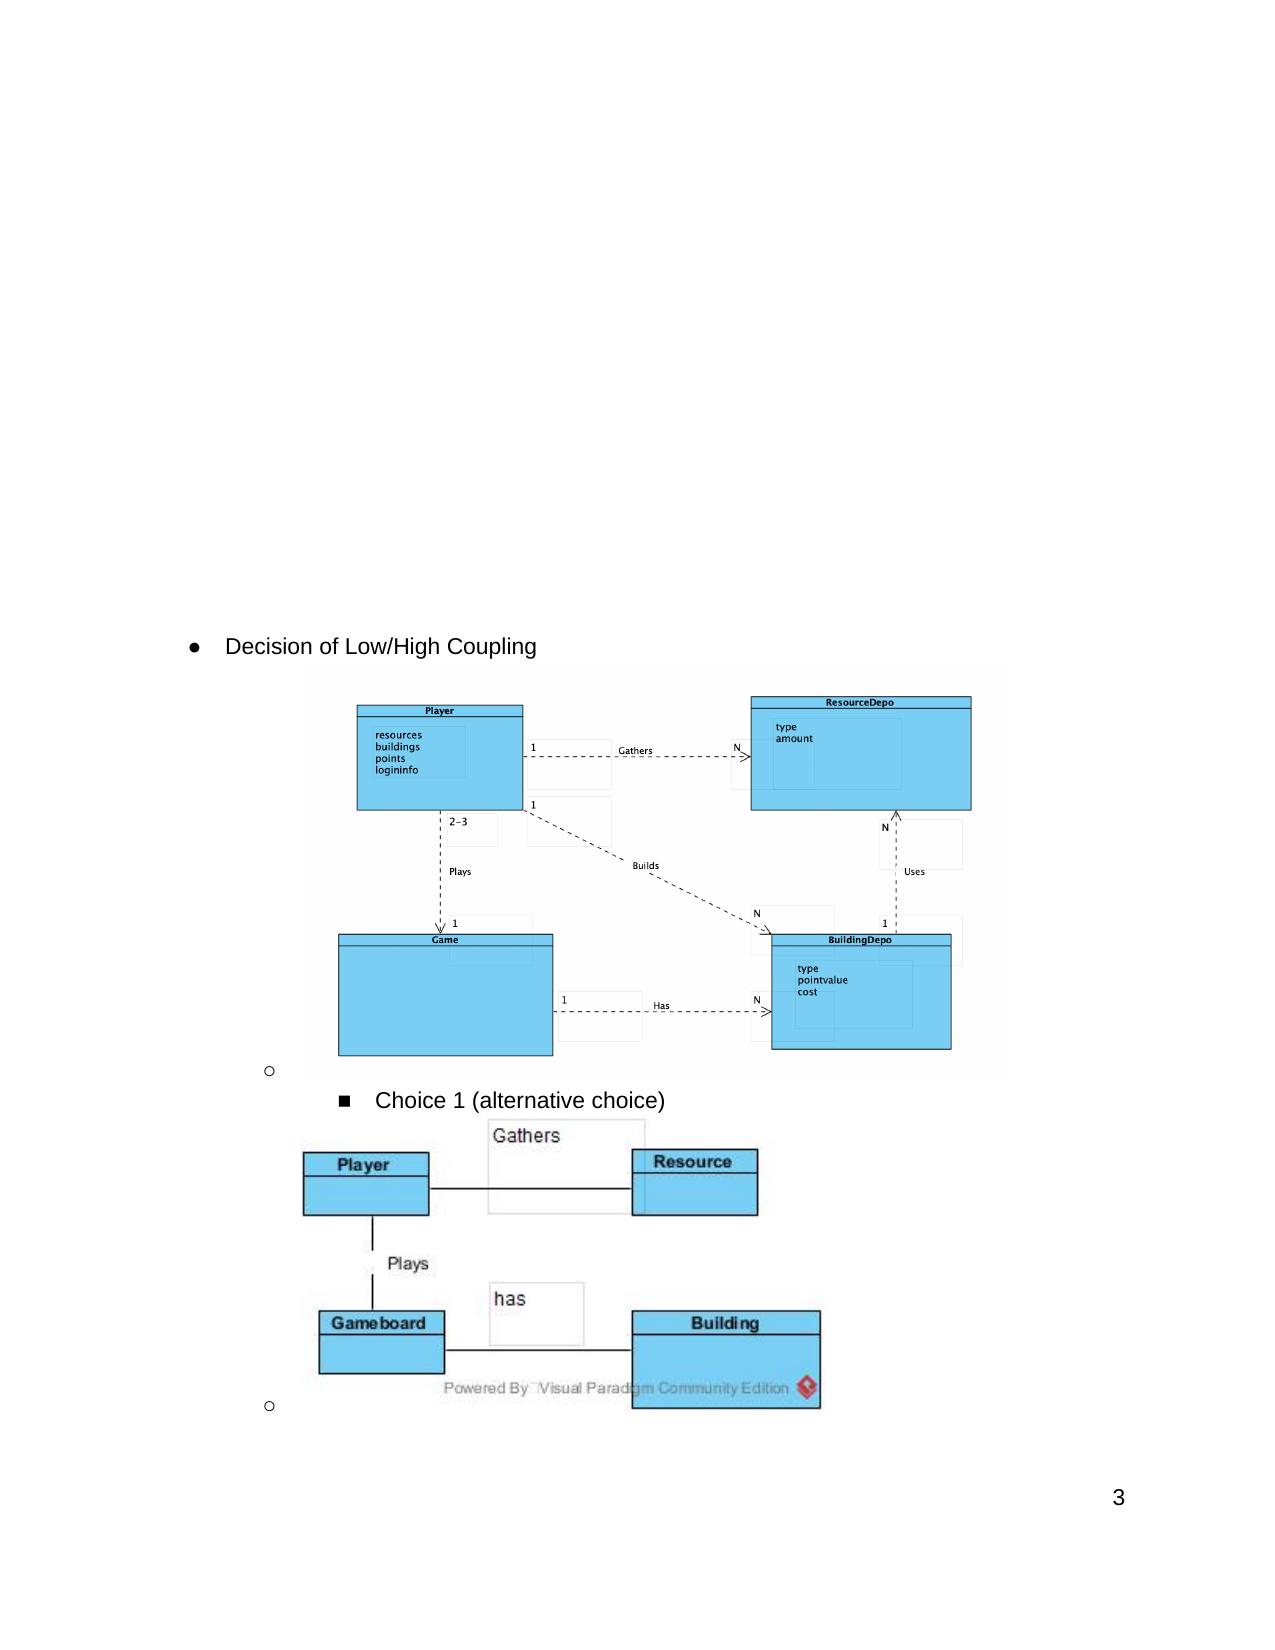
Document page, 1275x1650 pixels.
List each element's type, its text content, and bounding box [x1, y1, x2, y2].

list Choice 1 (alternative choice) [337, 1087, 1125, 1113]
list Decision of Low/High Coupling [187, 633, 1125, 660]
picture [300, 663, 1009, 1078]
picture [300, 1117, 826, 1414]
